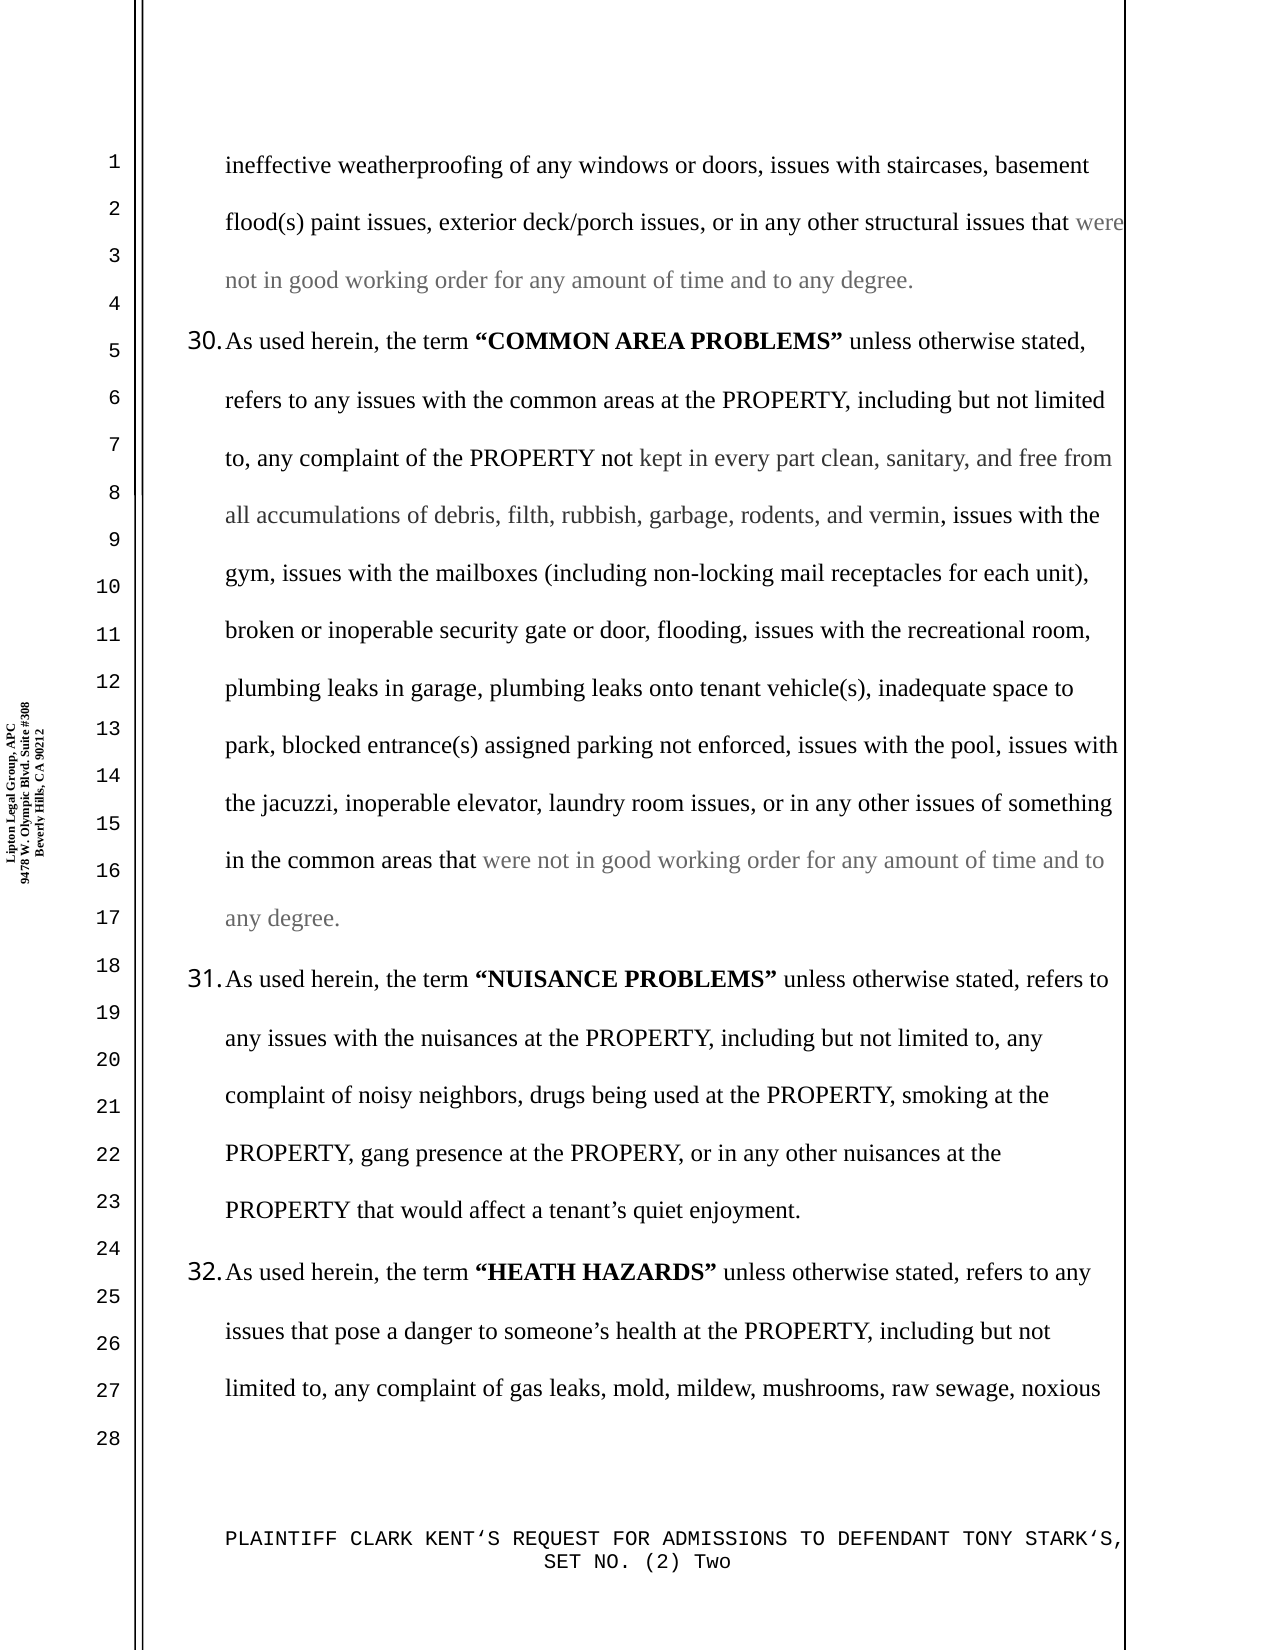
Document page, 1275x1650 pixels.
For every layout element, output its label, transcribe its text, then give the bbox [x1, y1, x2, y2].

list As used herein, the term “COMMON AREA PROBLEMS” unless otherwise stated, refers to any issues with the common areas at the PROPERTY, including but not limited to, any complaint of the PROPERTY not kept in every part clean, sanitary, and free from all accumulations of debris, filth, rubbish, garbage, rodents, and vermin, issues with the gym, issues with the mailboxes (including non-locking mail receptacles for each unit), broken or inoperable security gate or door, flooding, issues with the recreational room, plumbing leaks in garage, plumbing leaks onto tenant vehicle(s), inadequate space to park, blocked entrance(s) assigned parking not enforced, issues with the pool, issues with the jacuzzi, inoperable elevator, laundry room issues, or in any other issues of something in the common areas that were not in good working order for any amount of time and to any degree. [187, 322, 1125, 932]
list As used herein, the term “NUISANCE PROBLEMS” unless otherwise stated, refers to any issues with the nuisances at the PROPERTY, including but not limited to, any complaint of noisy neighbors, drugs being used at the PROPERTY, smoking at the PROPERTY, gang presence at the PROPERY, or in any other nuisances at the PROPERTY that would affect a tenant’s quiet enjoyment. [187, 960, 1125, 1224]
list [187, 1253, 1125, 1402]
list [187, 150, 1125, 294]
